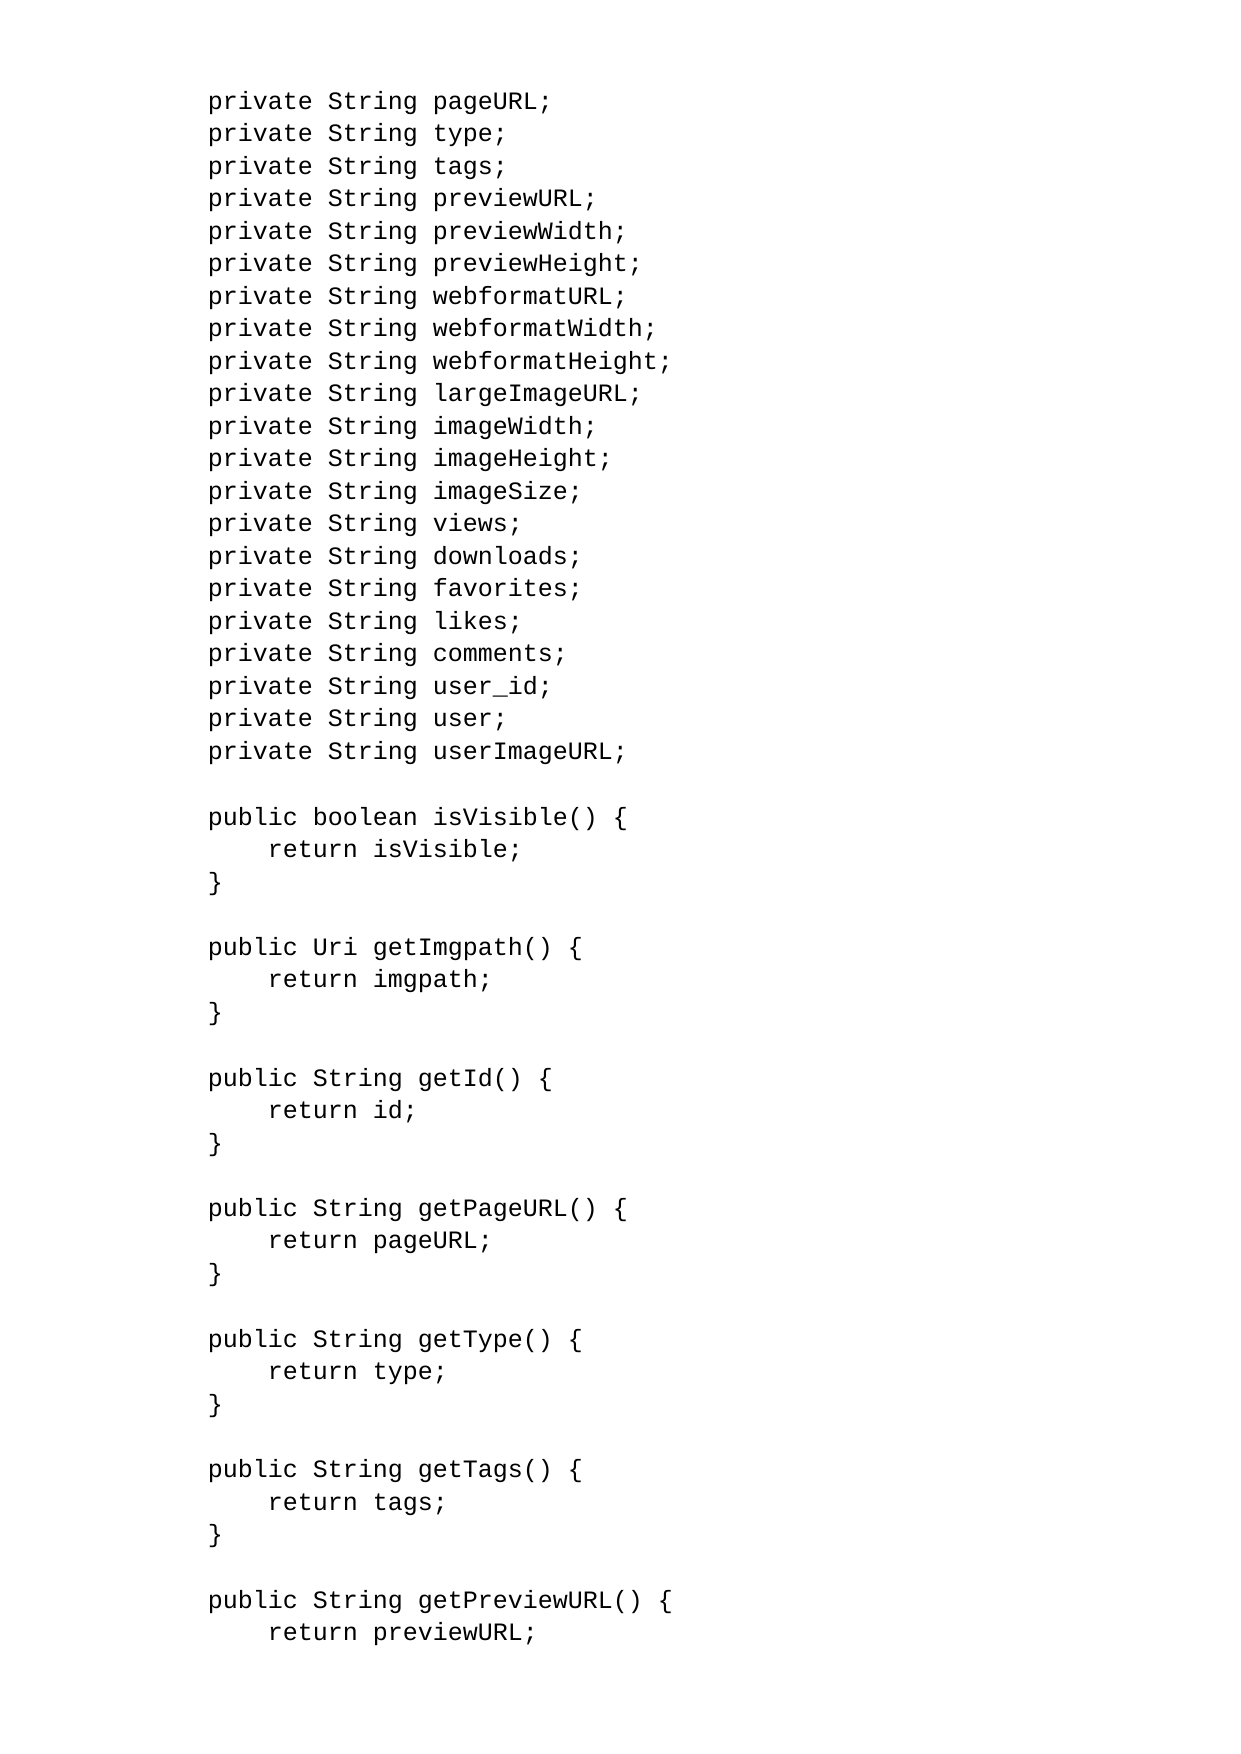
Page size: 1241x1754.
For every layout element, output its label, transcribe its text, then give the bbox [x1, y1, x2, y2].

text return id; [148, 1098, 1152, 1126]
text private String previewURL; [148, 186, 1152, 214]
text private String views; [148, 511, 1152, 539]
text return type; [148, 1359, 1152, 1387]
text private String webformatWidth; [148, 316, 1152, 344]
text private String pageURL; [148, 88, 1152, 117]
text private String user_id; [148, 673, 1152, 702]
text private String favorites; [148, 576, 1152, 604]
text public String getTags() { [148, 1457, 1152, 1485]
text private String tags; [148, 153, 1152, 182]
text private String type; [148, 121, 1152, 149]
text private String userImageURL; [148, 738, 1152, 767]
text private String user; [148, 706, 1152, 734]
text private String webformatHeight; [148, 348, 1152, 377]
text return previewURL; [148, 1620, 1152, 1648]
text public boolean isVisible() { [148, 804, 1152, 832]
text private String comments; [148, 641, 1152, 669]
text public String getId() { [148, 1065, 1152, 1093]
text private String imageHeight; [148, 446, 1152, 474]
text public String getPageURL() { [148, 1196, 1152, 1224]
text private String largeImageURL; [148, 381, 1152, 409]
text } [148, 1261, 1152, 1289]
text private String imageWidth; [148, 413, 1152, 442]
text } [148, 869, 1152, 897]
text } [148, 1522, 1152, 1550]
text private String imageSize; [148, 478, 1152, 507]
text private String webformatURL; [148, 283, 1152, 312]
text private String previewHeight; [148, 251, 1152, 279]
text private String previewWidth; [148, 218, 1152, 247]
text public Uri getImgpath() { [148, 934, 1152, 963]
text public String getPreviewURL() { [148, 1587, 1152, 1616]
text public String getType() { [148, 1326, 1152, 1354]
text private String likes; [148, 608, 1152, 637]
text return isVisible; [148, 837, 1152, 865]
text return tags; [148, 1489, 1152, 1517]
text } [148, 1391, 1152, 1419]
text } [148, 999, 1152, 1028]
text return pageURL; [148, 1228, 1152, 1256]
text return imgpath; [148, 967, 1152, 995]
text } [148, 1130, 1152, 1158]
text private String downloads; [148, 543, 1152, 572]
